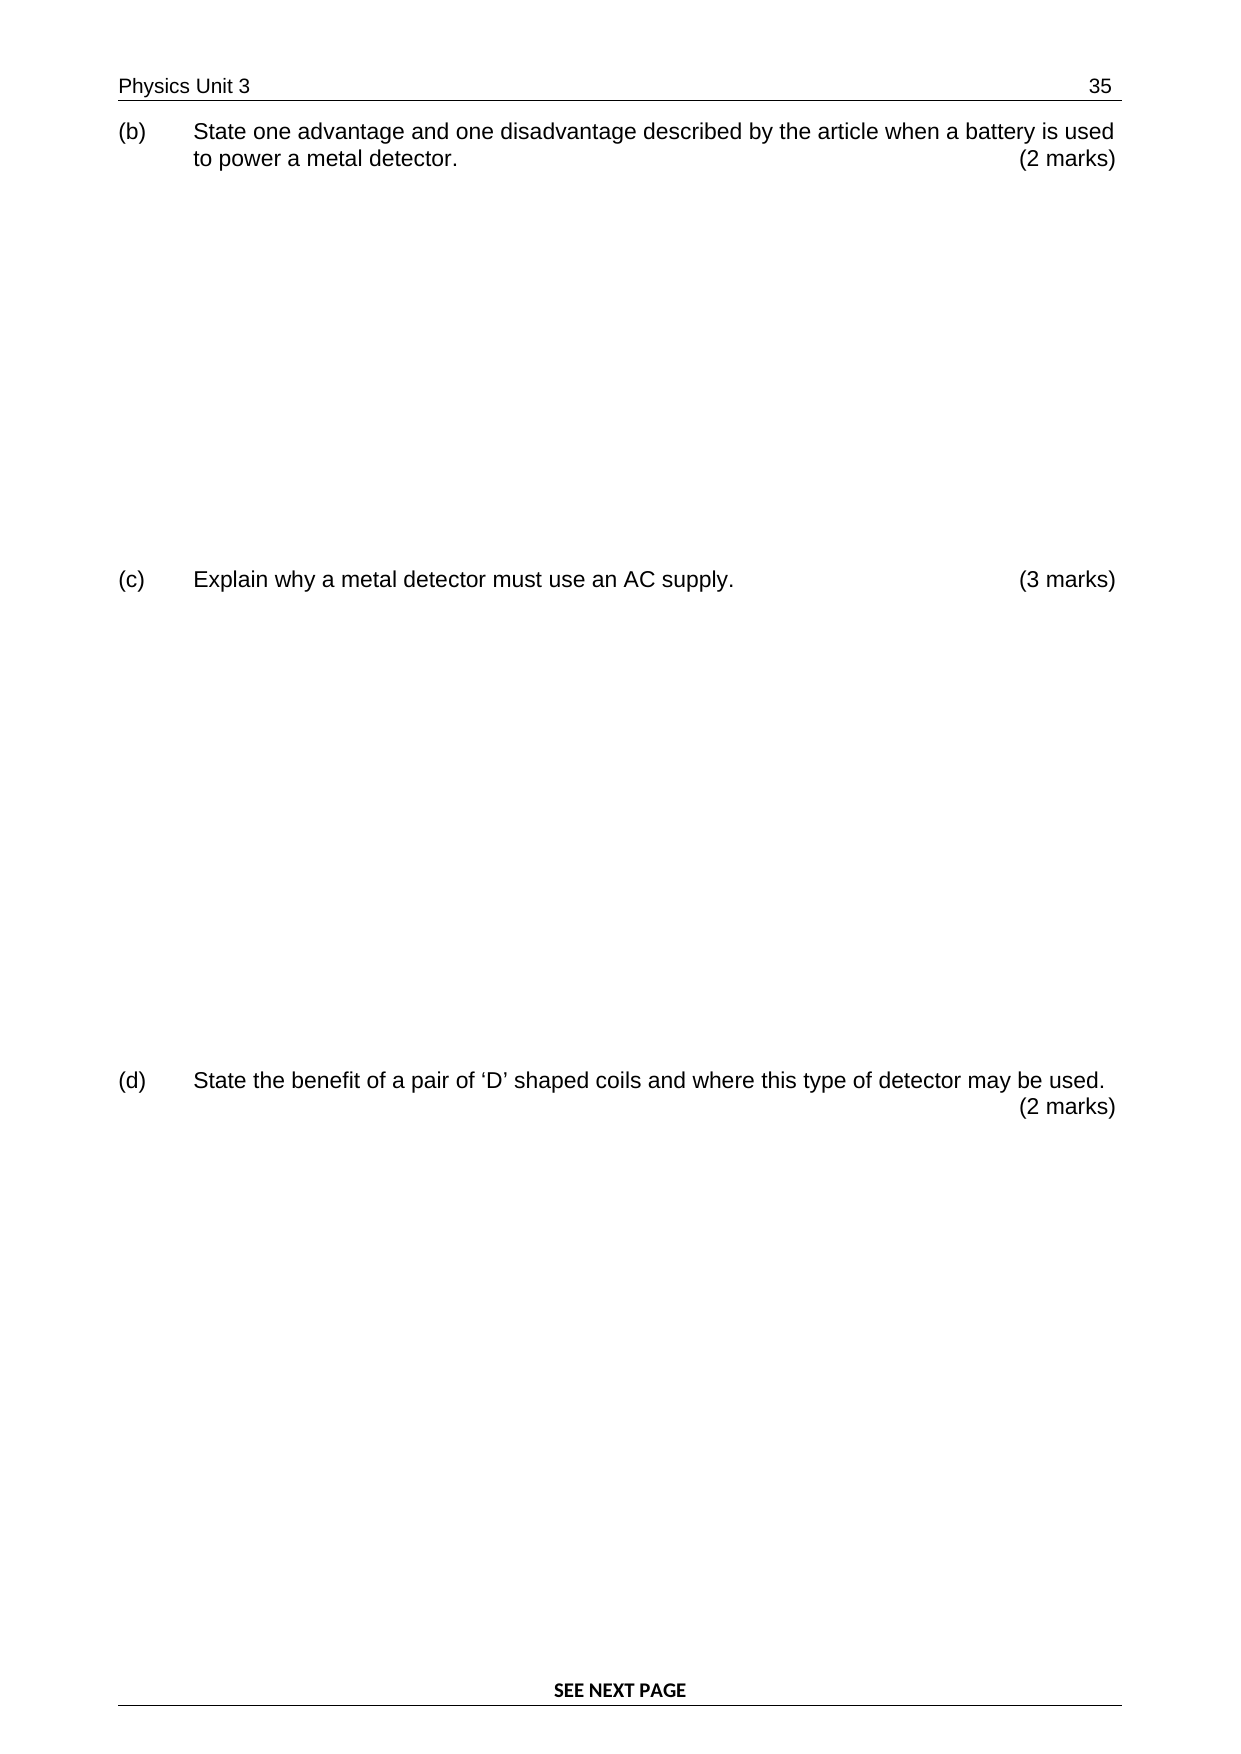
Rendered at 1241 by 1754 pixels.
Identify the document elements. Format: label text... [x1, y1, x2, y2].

list Explain why a metal detector must use an AC supply. (3 marks) [118, 566, 1122, 592]
list (2 marks) [193, 1093, 1122, 1119]
list State the benefit of a pair of ‘D’ shaped coils and where this type of detector may be used. [118, 1067, 1122, 1093]
list State one advantage and one disadvantage described by the article when a battery is used to power a metal detector. (2 marks) [118, 118, 1122, 171]
